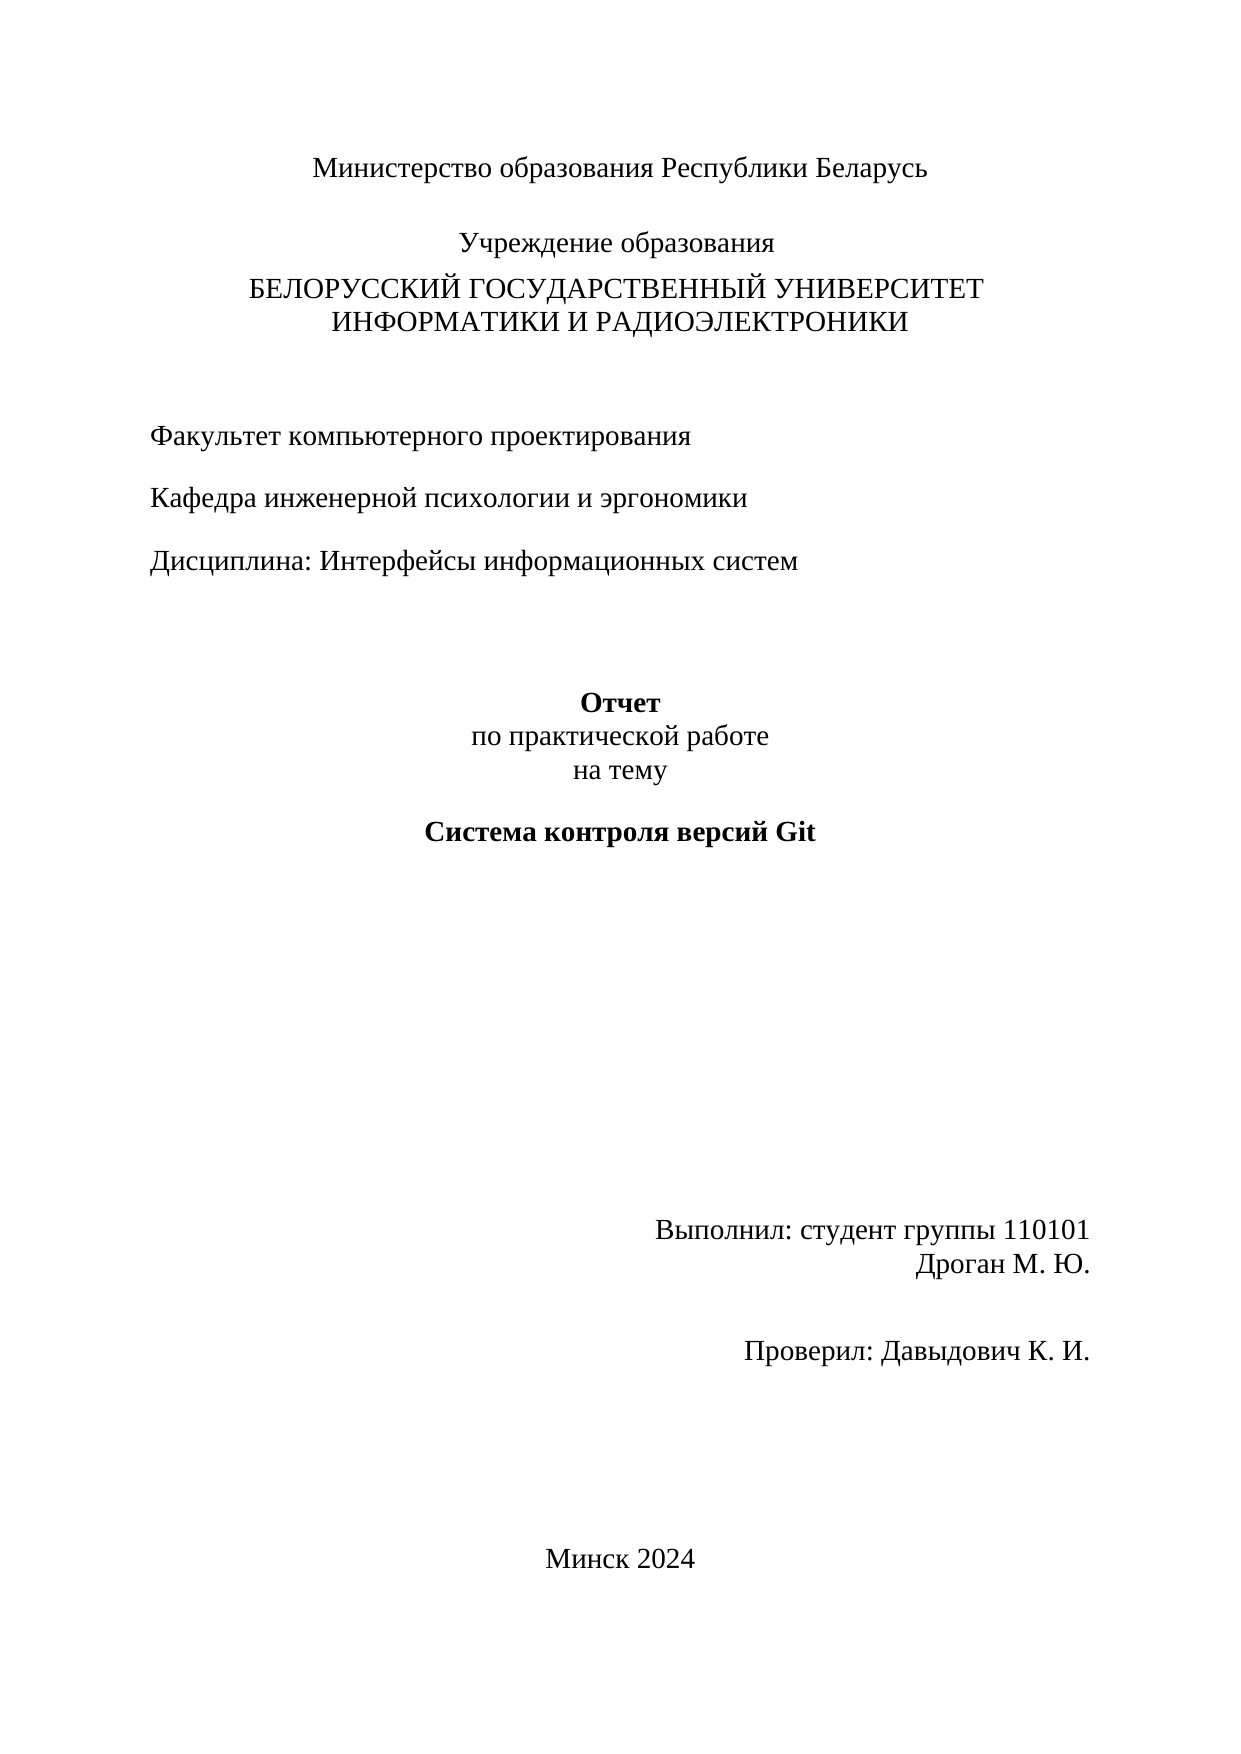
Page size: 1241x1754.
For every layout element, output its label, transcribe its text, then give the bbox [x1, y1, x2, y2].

text на тему [150, 752, 1090, 786]
text Проверил: Давыдович К. И. [76, 1333, 1090, 1367]
text Отчет [150, 685, 1090, 718]
text Кафедра инженерной психологии и эргономики [150, 480, 1090, 514]
text Дроган М. Ю. [76, 1246, 1090, 1279]
text Минск 2024 [150, 1541, 1090, 1575]
text БЕЛОРУССКИЙ ГОСУДАРСТВЕННЫЙ УНИВЕРСИТЕТ ИНФОРМАТИКИ И РАДИОЭЛЕКТРОНИКИ [150, 271, 1090, 338]
text Выполнил: студент группы 110101 [76, 1212, 1090, 1246]
text Учреждение образования [150, 225, 1090, 258]
text Дисциплина: Интерфейсы информационных систем [150, 543, 1090, 576]
text Факультет компьютерного проектирования [150, 418, 1090, 452]
text Министерство образования Республики Беларусь [150, 150, 1090, 183]
text по практической работе [150, 718, 1090, 752]
text Система контроля версий Git [150, 814, 1090, 848]
